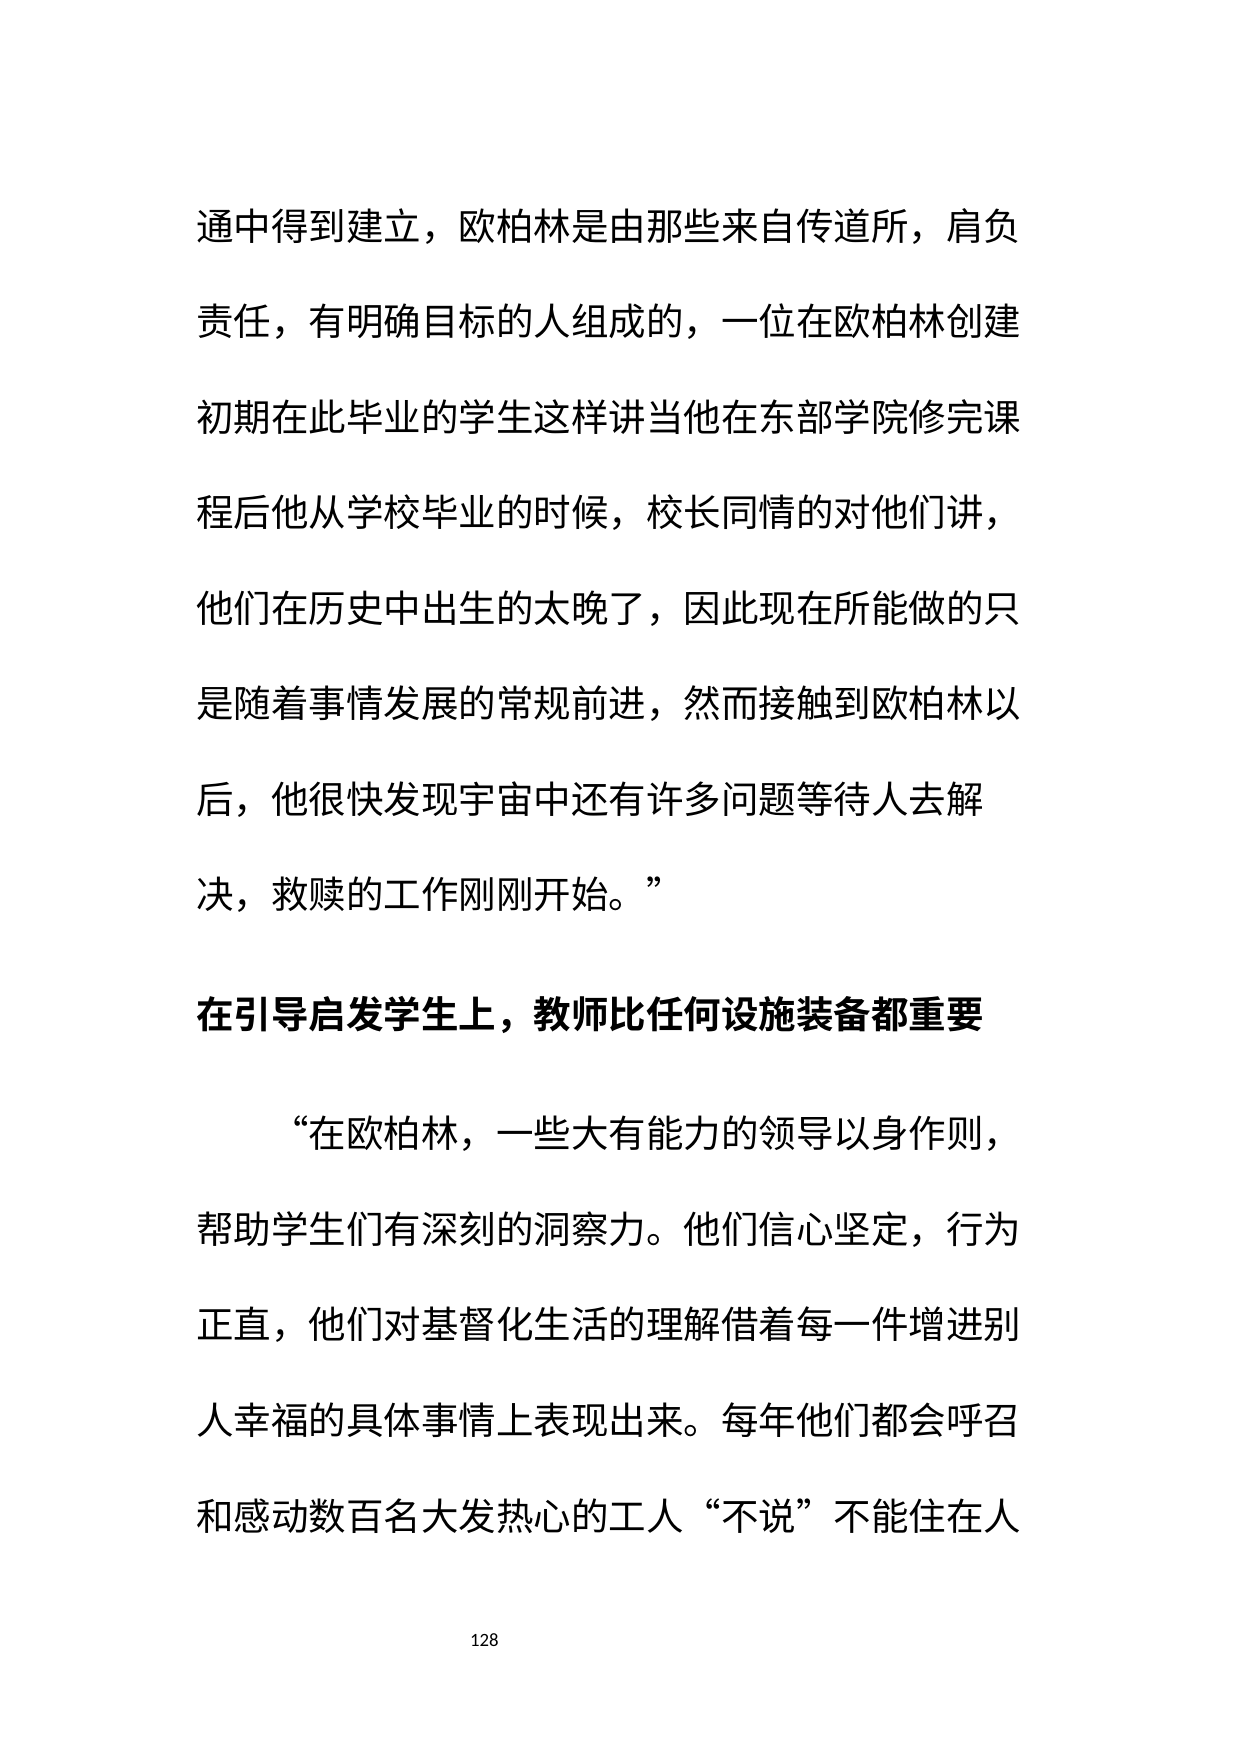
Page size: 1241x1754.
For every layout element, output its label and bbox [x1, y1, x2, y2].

table_header [196, 162, 1044, 1546]
